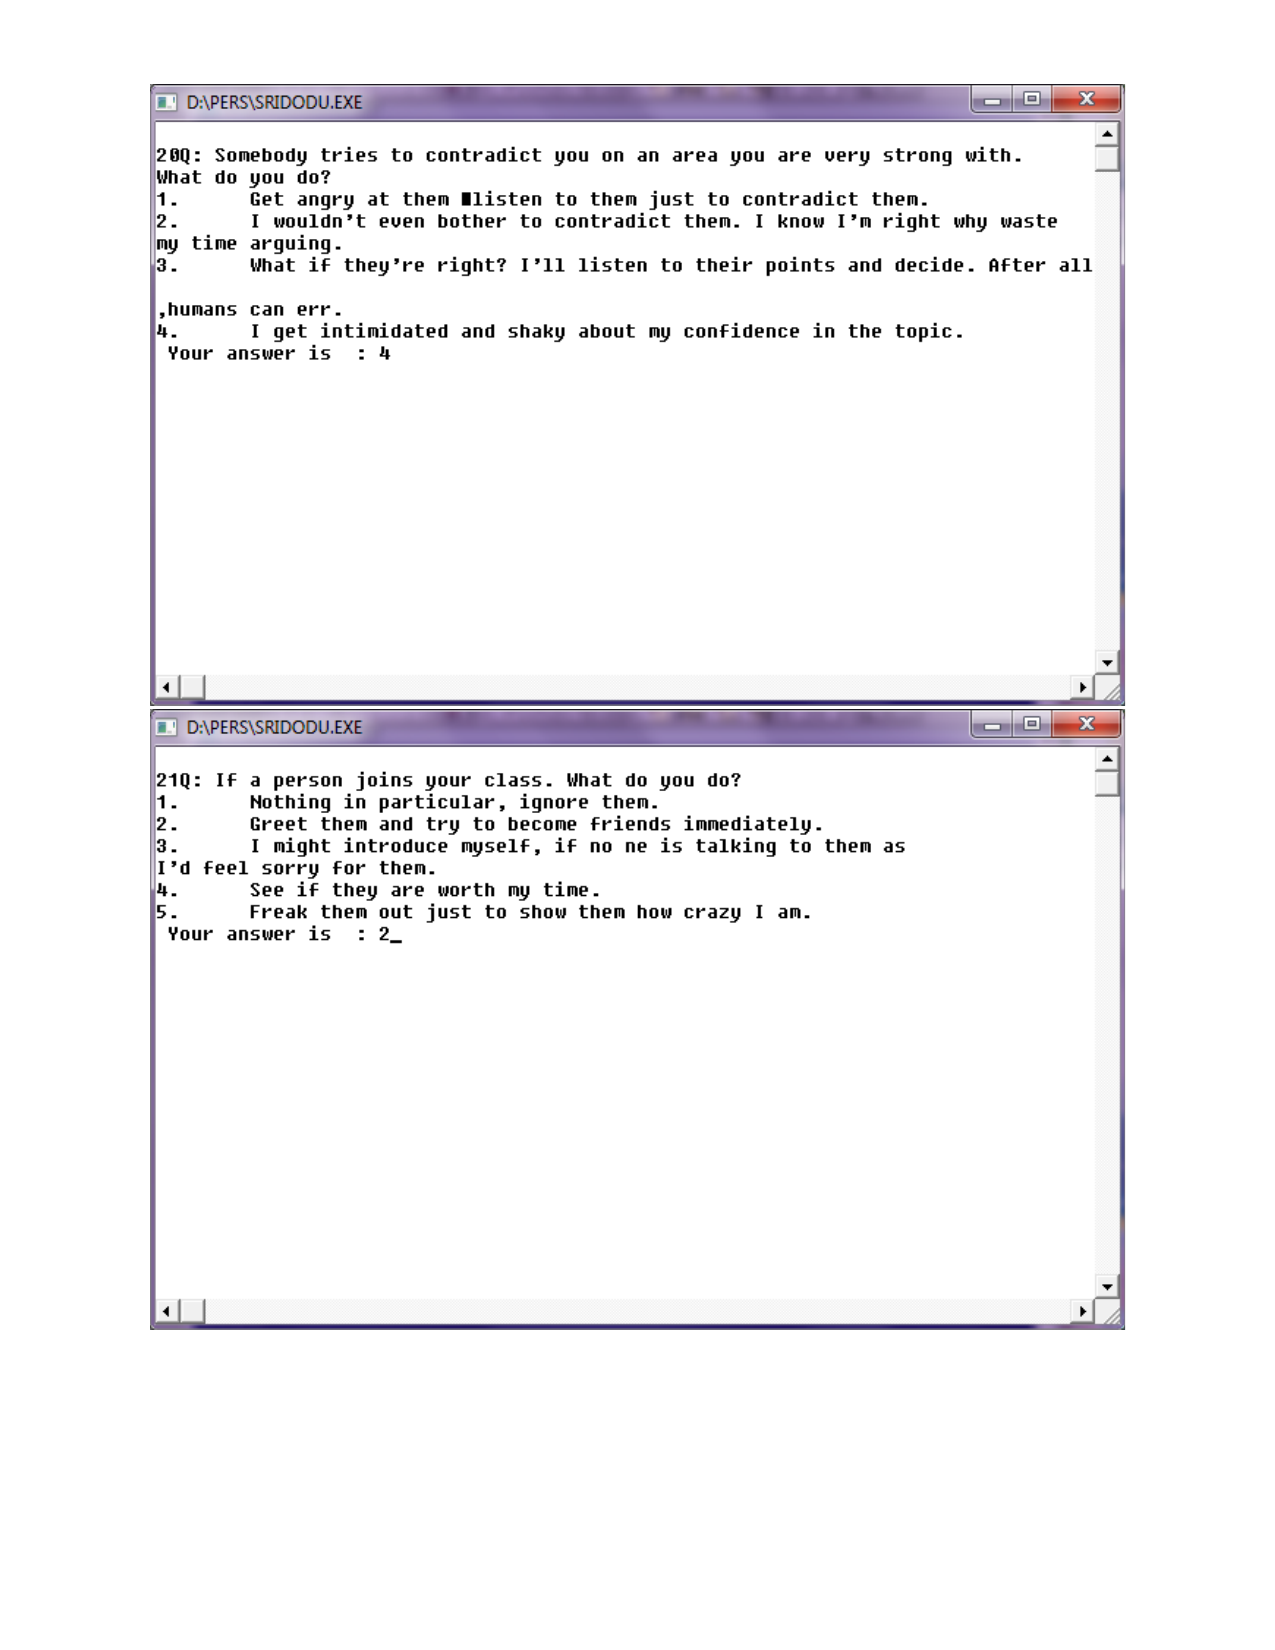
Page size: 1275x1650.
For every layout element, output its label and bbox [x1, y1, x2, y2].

picture [150, 709, 1125, 1330]
picture [150, 84, 1125, 706]
